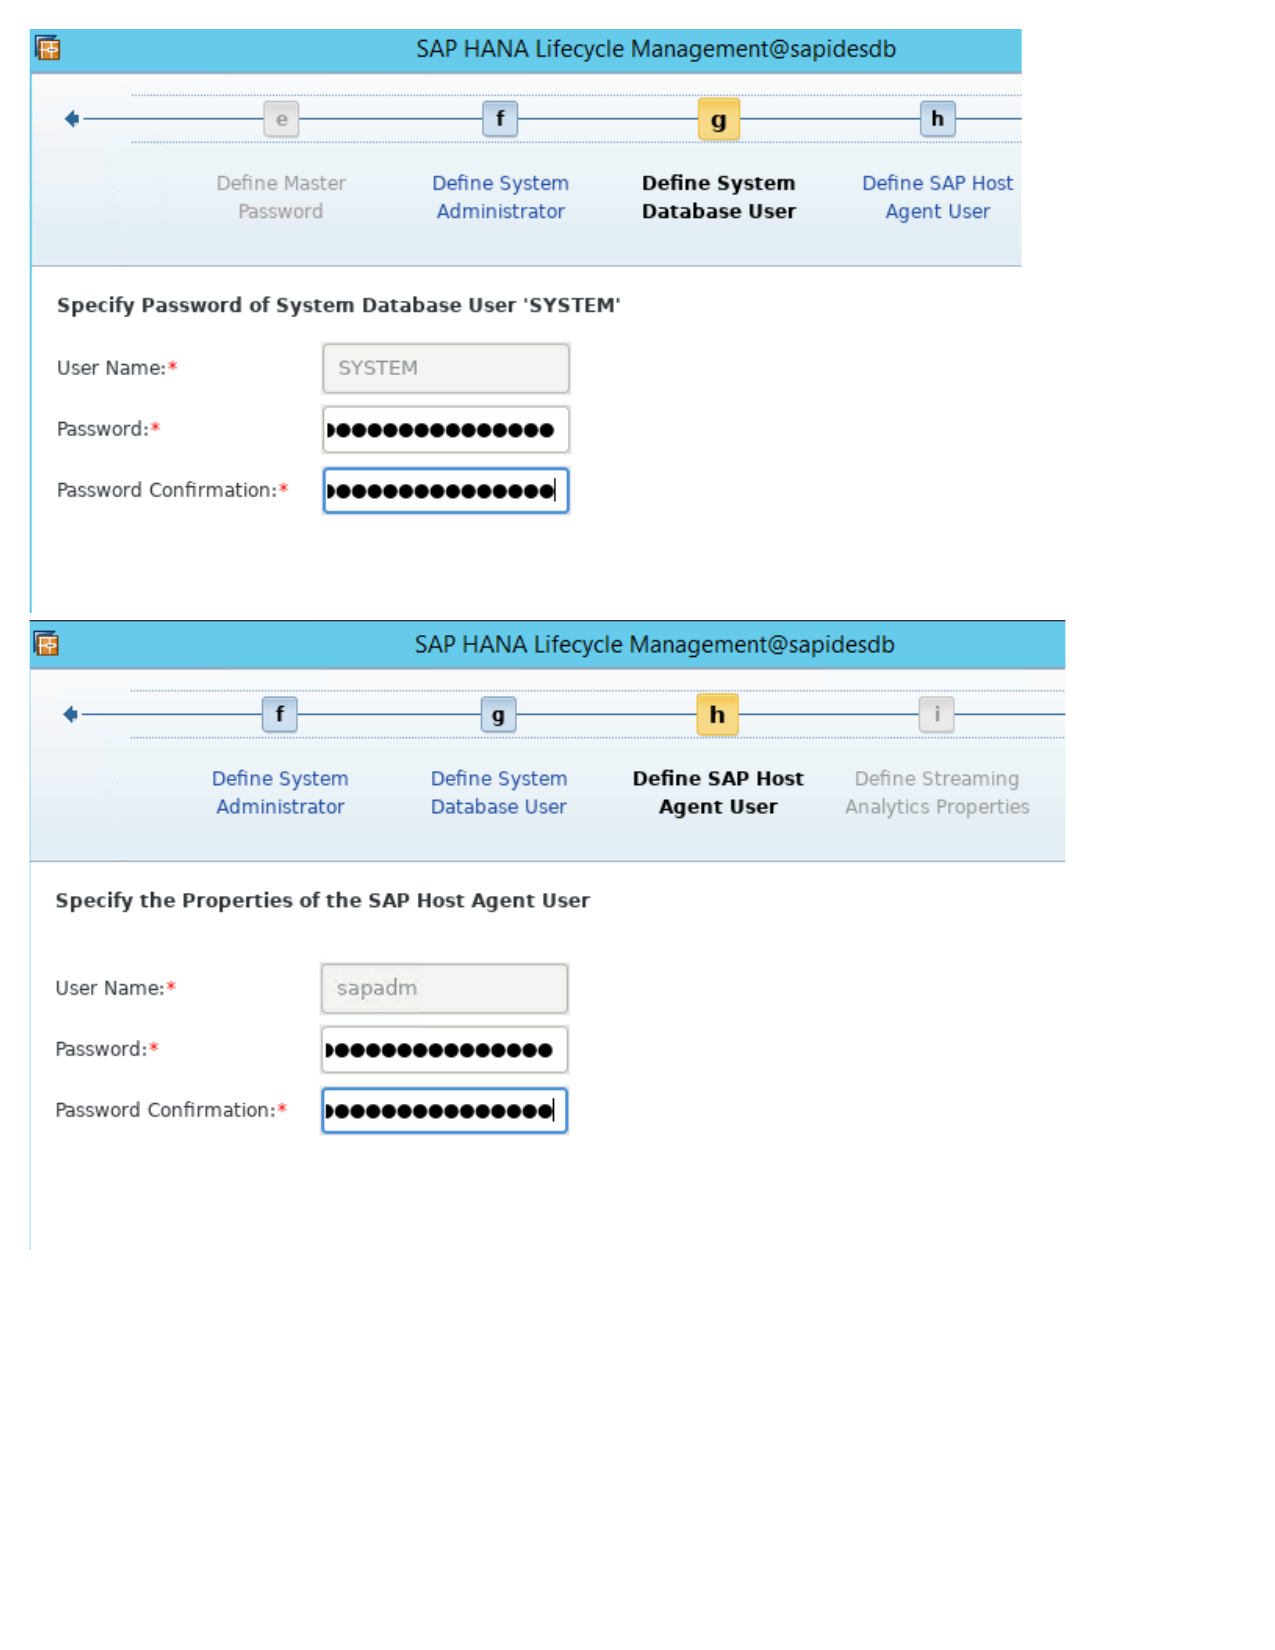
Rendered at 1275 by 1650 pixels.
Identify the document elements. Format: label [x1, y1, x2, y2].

picture [29, 29, 1022, 613]
picture [29, 620, 1066, 1250]
